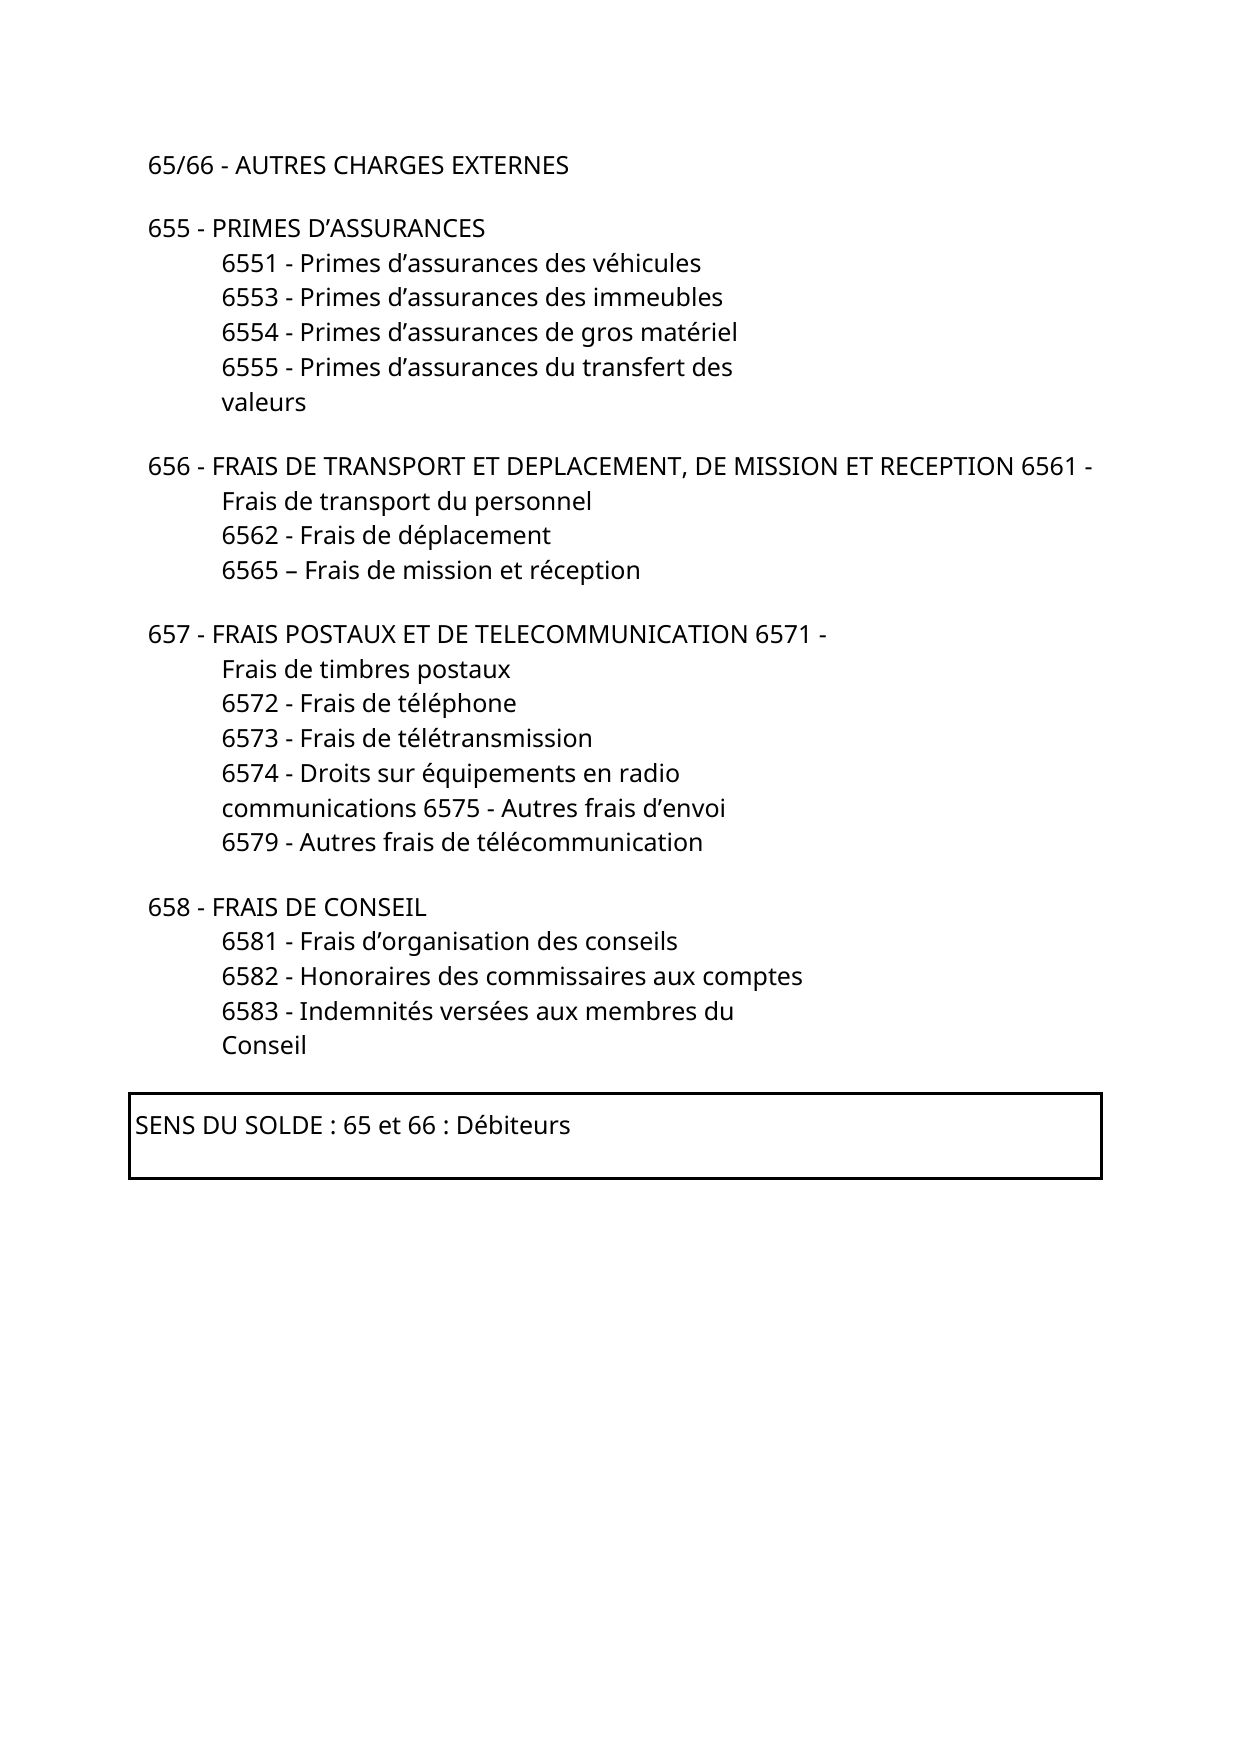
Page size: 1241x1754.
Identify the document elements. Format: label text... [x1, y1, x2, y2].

text 658 - FRAIS DE CONSEIL 6581 - Frais d’organisation des conseils 6582 - Honoraires des commissaires aux comptes 6583 - Indemnités versées aux membres du Conseil [148, 889, 812, 1062]
text 65/66 - AUTRES CHARGES EXTERNES [148, 148, 1112, 181]
text 656 - FRAIS DE TRANSPORT ET DEPLACEMENT, DE MISSION ET RECEPTION 6561 - Frais de transport du personnel 6562 - Frais de déplacement 6565 – Frais de mission et réception [148, 448, 1097, 587]
text 657 - FRAIS POSTAUX ET DE TELECOMMUNICATION 6571 - Frais de timbres postaux 6572 - Frais de téléphone 6573 - Frais de télétransmission 6574 - Droits sur équipements en radio communications 6575 - Autres frais d’envoi 6579 - Autres frais de télécommunication [148, 617, 857, 859]
text 655 - PRIMES D’ASSURANCES 6551 - Primes d’assurances des véhicules 6553 - Primes d’assurances des immeubles 6554 - Primes d’assurances de gros matériel 6555 - Primes d’assurances du transfert des valeurs [148, 211, 812, 418]
table_header SENS DU SOLDE : 65 et 66 : Débiteurs [131, 1095, 1100, 1177]
